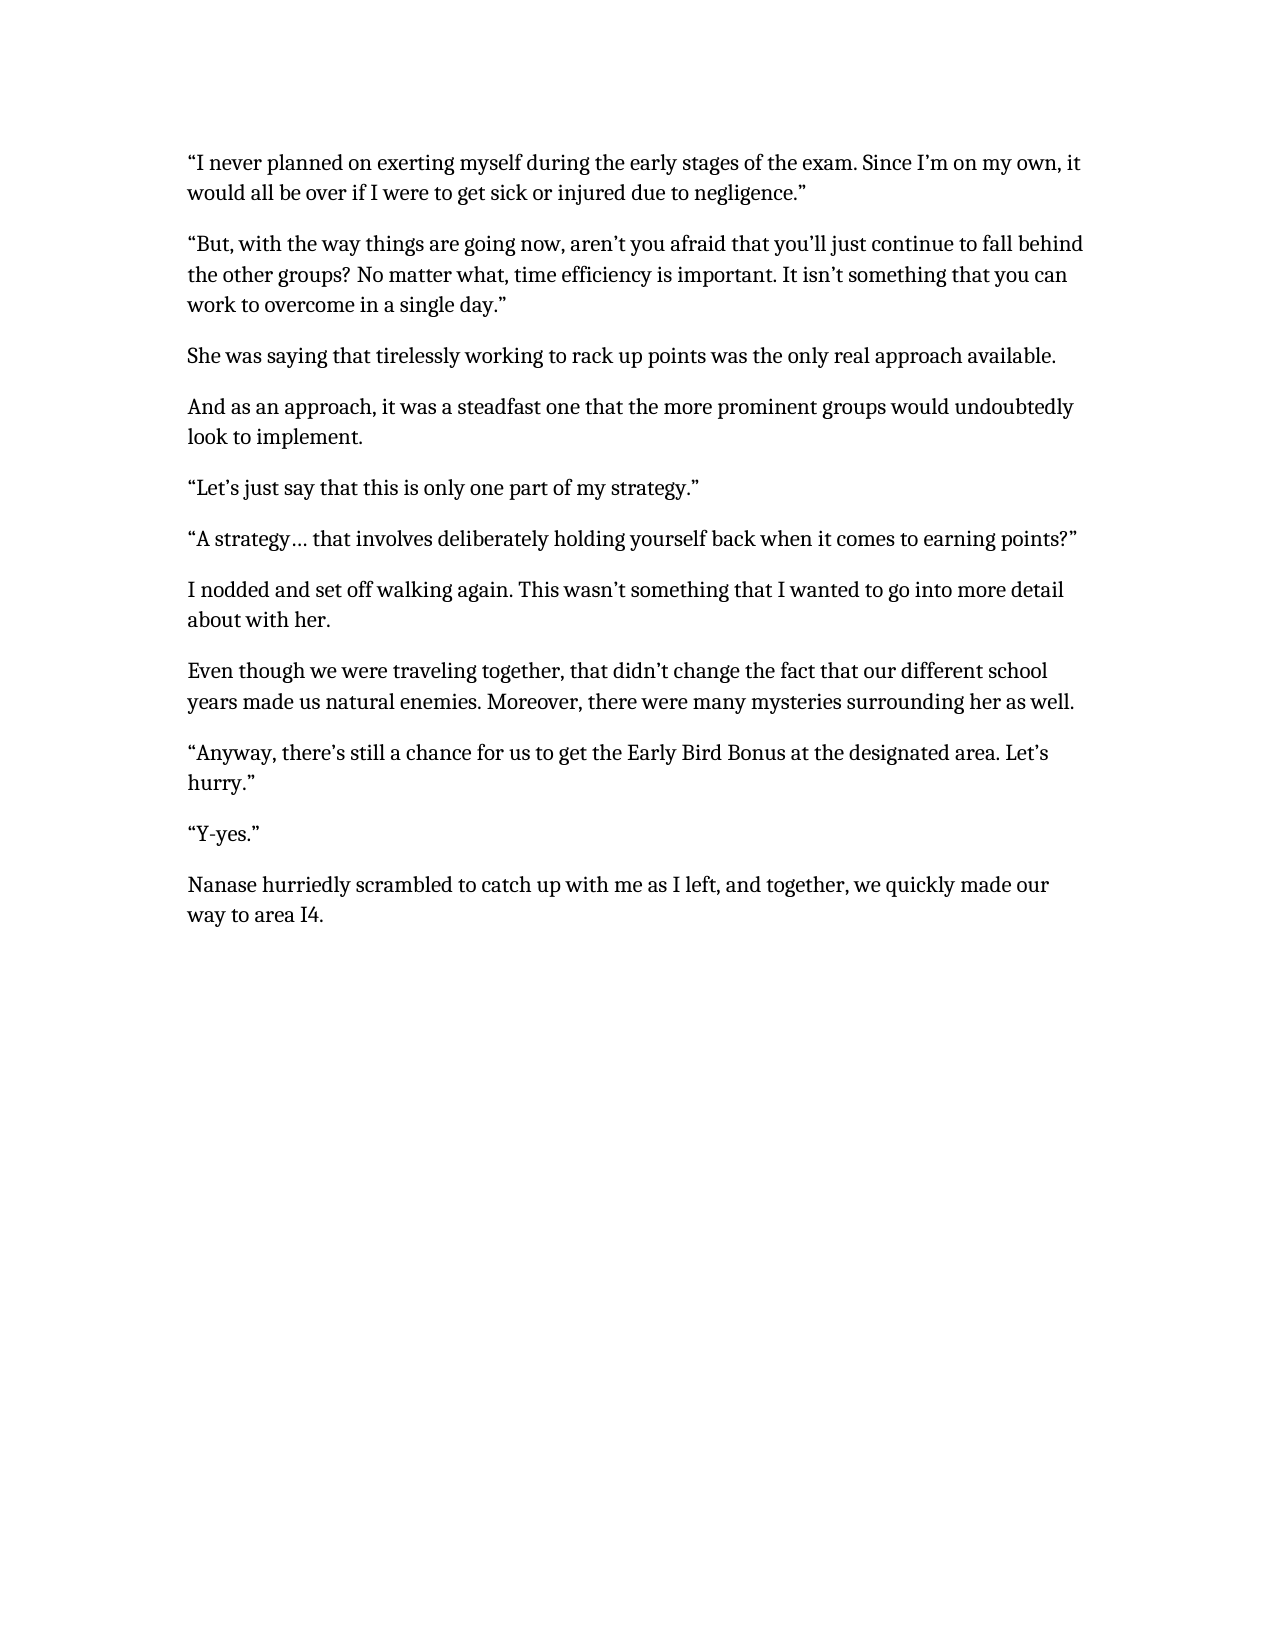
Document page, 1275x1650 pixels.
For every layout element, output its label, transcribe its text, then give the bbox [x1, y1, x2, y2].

text “Y-yes.” [187, 821, 1087, 847]
text And as an approach, it was a steadfast one that the more prominent groups would undoubtedly look to implement. [187, 394, 1087, 450]
text “Let’s just say that this is only one part of my strategy.” [187, 475, 1087, 501]
text She was saying that tirelessly working to rack up points was the only real approach available. [187, 343, 1087, 369]
text “Anyway, there’s still a chance for us to get the Early Bird Bonus at the designated area. Let’s hurry.” [187, 739, 1087, 796]
text “A strategy… that involves deliberately holding yourself back when it comes to earning points?” [187, 526, 1087, 552]
text I nodded and set off walking again. This wasn’t something that I wanted to go into more detail about with her. [187, 577, 1087, 634]
text “But, with the way things are going now, aren’t you afraid that you’ll just continue to fall behind the other groups? No matter what, time efficiency is important. It isn’t something that you can work to overcome in a single day.” [187, 231, 1087, 318]
text “I never planned on exerting myself during the early stages of the exam. Since I’m on my own, it would all be over if I were to get sick or injured due to negligence.” [187, 150, 1087, 207]
text Even though we were traveling together, that didn’t change the fact that our different school years made us natural enemies. Moreover, there were many mysteries surrounding her as well. [187, 658, 1087, 715]
text Nanase hurriedly scrambled to catch up with me as I left, and together, we quickly made our way to area I4. [187, 872, 1087, 928]
